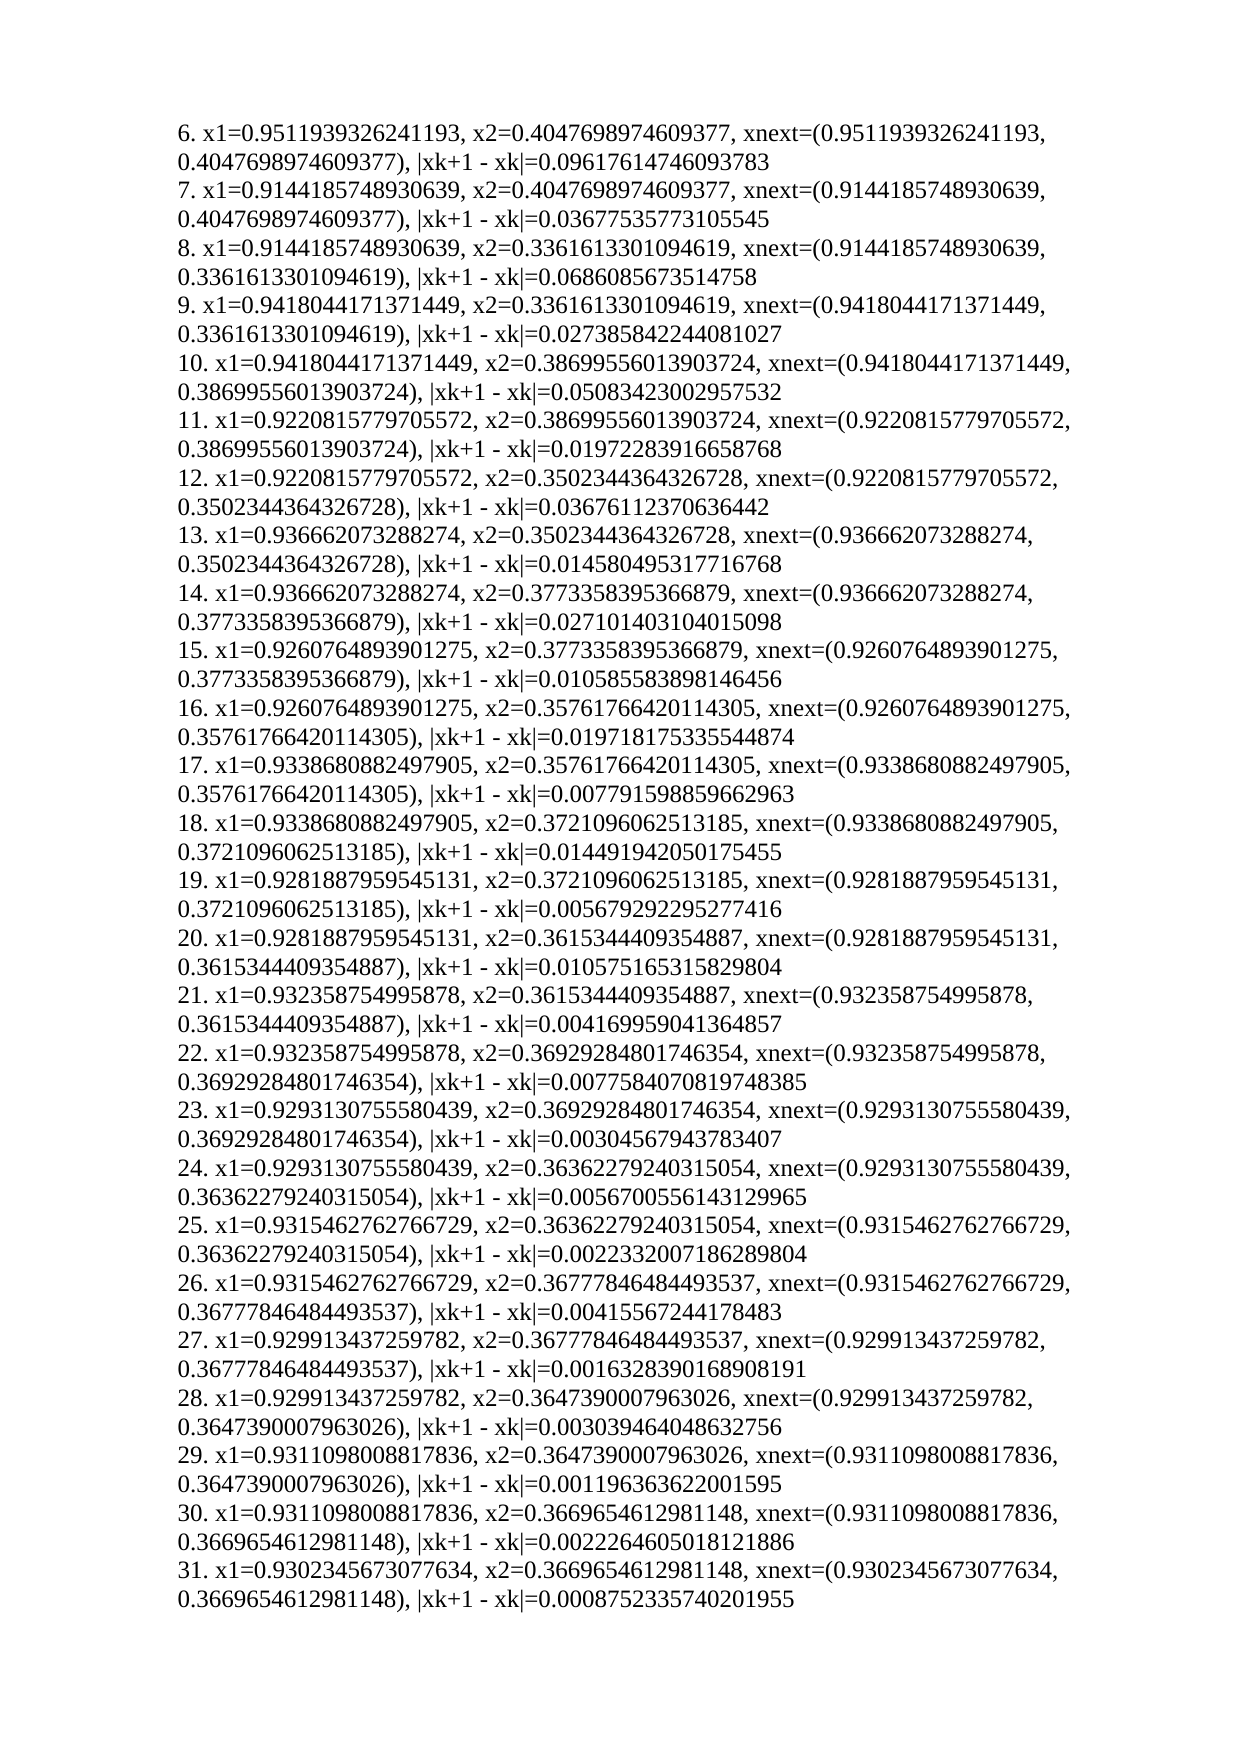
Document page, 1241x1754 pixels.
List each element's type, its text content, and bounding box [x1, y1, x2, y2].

text 17. x1=0.9338680882497905, x2=0.35761766420114305, xnext=(0.9338680882497905, 0.35761766420114305), |xk+1 - xk|=0.007791598859662963 [177, 751, 1152, 808]
text 9. x1=0.9418044171371449, x2=0.3361613301094619, xnext=(0.9418044171371449, 0.3361613301094619), |xk+1 - xk|=0.027385842244081027 [177, 291, 1152, 348]
text 25. x1=0.9315462762766729, x2=0.36362279240315054, xnext=(0.9315462762766729, 0.36362279240315054), |xk+1 - xk|=0.0022332007186289804 [177, 1211, 1152, 1268]
text 11. x1=0.9220815779705572, x2=0.38699556013903724, xnext=(0.9220815779705572, 0.38699556013903724), |xk+1 - xk|=0.01972283916658768 [177, 406, 1152, 463]
text 24. x1=0.9293130755580439, x2=0.36362279240315054, xnext=(0.9293130755580439, 0.36362279240315054), |xk+1 - xk|=0.0056700556143129965 [177, 1153, 1152, 1211]
text 14. x1=0.936662073288274, x2=0.3773358395366879, xnext=(0.936662073288274, 0.3773358395366879), |xk+1 - xk|=0.027101403104015098 [177, 578, 1152, 636]
text 29. x1=0.9311098008817836, x2=0.3647390007963026, xnext=(0.9311098008817836, 0.3647390007963026), |xk+1 - xk|=0.001196363622001595 [177, 1441, 1152, 1498]
text 26. x1=0.9315462762766729, x2=0.36777846484493537, xnext=(0.9315462762766729, 0.36777846484493537), |xk+1 - xk|=0.00415567244178483 [177, 1268, 1152, 1326]
text 8. x1=0.9144185748930639, x2=0.3361613301094619, xnext=(0.9144185748930639, 0.3361613301094619), |xk+1 - xk|=0.0686085673514758 [177, 233, 1152, 291]
text 23. x1=0.9293130755580439, x2=0.36929284801746354, xnext=(0.9293130755580439, 0.36929284801746354), |xk+1 - xk|=0.00304567943783407 [177, 1096, 1152, 1153]
text 28. x1=0.929913437259782, x2=0.3647390007963026, xnext=(0.929913437259782, 0.3647390007963026), |xk+1 - xk|=0.003039464048632756 [177, 1383, 1152, 1441]
text 13. x1=0.936662073288274, x2=0.3502344364326728, xnext=(0.936662073288274, 0.3502344364326728), |xk+1 - xk|=0.014580495317716768 [177, 521, 1152, 578]
text 6. x1=0.9511939326241193, x2=0.4047698974609377, xnext=(0.9511939326241193, 0.4047698974609377), |xk+1 - xk|=0.09617614746093783 [177, 118, 1152, 176]
text 18. x1=0.9338680882497905, x2=0.3721096062513185, xnext=(0.9338680882497905, 0.3721096062513185), |xk+1 - xk|=0.014491942050175455 [177, 808, 1152, 866]
text 7. x1=0.9144185748930639, x2=0.4047698974609377, xnext=(0.9144185748930639, 0.4047698974609377), |xk+1 - xk|=0.03677535773105545 [177, 176, 1152, 233]
text 22. x1=0.932358754995878, x2=0.36929284801746354, xnext=(0.932358754995878, 0.36929284801746354), |xk+1 - xk|=0.0077584070819748385 [177, 1038, 1152, 1096]
text 16. x1=0.9260764893901275, x2=0.35761766420114305, xnext=(0.9260764893901275, 0.35761766420114305), |xk+1 - xk|=0.019718175335544874 [177, 693, 1152, 751]
text 21. x1=0.932358754995878, x2=0.3615344409354887, xnext=(0.932358754995878, 0.3615344409354887), |xk+1 - xk|=0.004169959041364857 [177, 981, 1152, 1038]
text 12. x1=0.9220815779705572, x2=0.3502344364326728, xnext=(0.9220815779705572, 0.3502344364326728), |xk+1 - xk|=0.03676112370636442 [177, 463, 1152, 521]
text 30. x1=0.9311098008817836, x2=0.3669654612981148, xnext=(0.9311098008817836, 0.3669654612981148), |xk+1 - xk|=0.0022264605018121886 [177, 1498, 1152, 1556]
text 19. x1=0.9281887959545131, x2=0.3721096062513185, xnext=(0.9281887959545131, 0.3721096062513185), |xk+1 - xk|=0.005679292295277416 [177, 866, 1152, 923]
text 20. x1=0.9281887959545131, x2=0.3615344409354887, xnext=(0.9281887959545131, 0.3615344409354887), |xk+1 - xk|=0.010575165315829804 [177, 923, 1152, 981]
text 27. x1=0.929913437259782, x2=0.36777846484493537, xnext=(0.929913437259782, 0.36777846484493537), |xk+1 - xk|=0.0016328390168908191 [177, 1326, 1152, 1383]
text 10. x1=0.9418044171371449, x2=0.38699556013903724, xnext=(0.9418044171371449, 0.38699556013903724), |xk+1 - xk|=0.05083423002957532 [177, 348, 1152, 406]
text 15. x1=0.9260764893901275, x2=0.3773358395366879, xnext=(0.9260764893901275, 0.3773358395366879), |xk+1 - xk|=0.010585583898146456 [177, 636, 1152, 693]
text 31. x1=0.9302345673077634, x2=0.3669654612981148, xnext=(0.9302345673077634, 0.3669654612981148), |xk+1 - xk|=0.0008752335740201955 [177, 1556, 1152, 1613]
